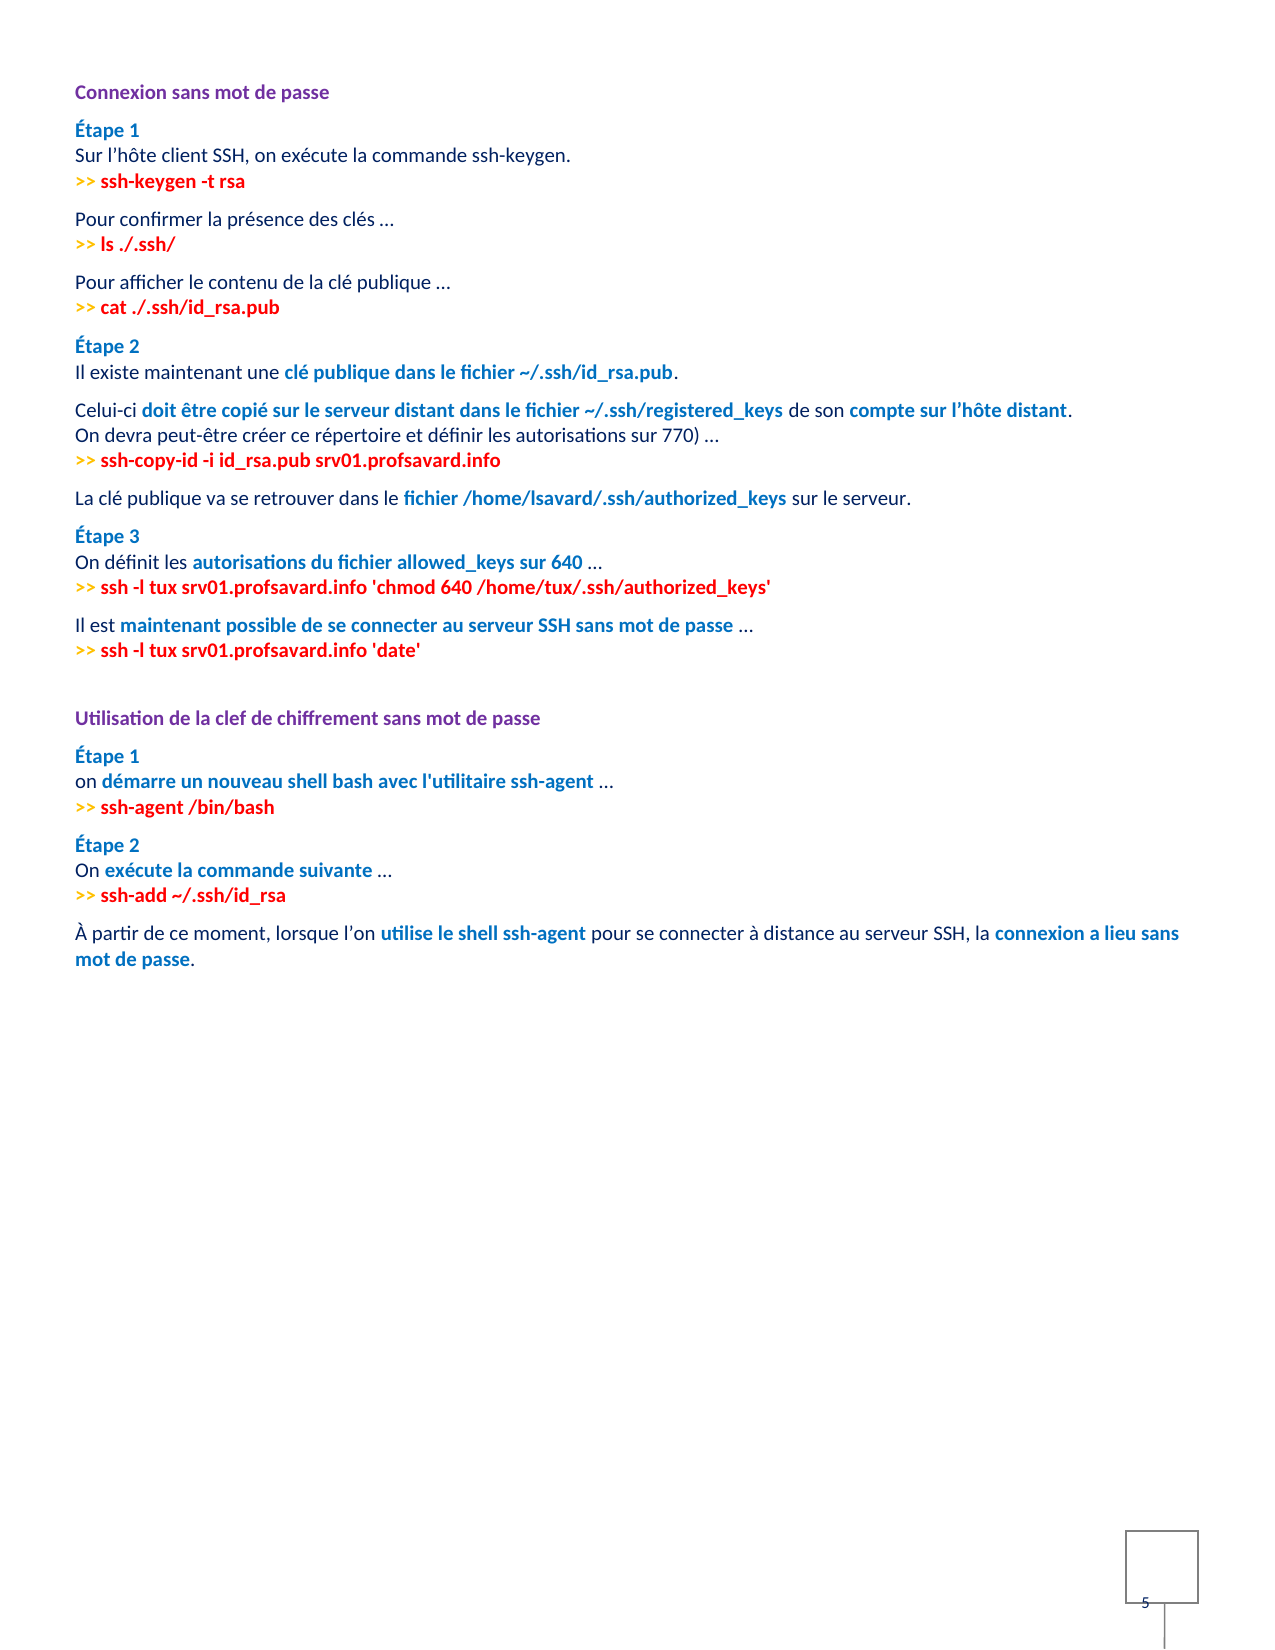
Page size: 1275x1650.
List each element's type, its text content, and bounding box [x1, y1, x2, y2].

subtitle Utilisation de la clef de chiffrement sans mot de passe [75, 705, 1200, 731]
text Étape 1 on démarre un nouveau shell bash avec l'utilitaire ssh-agent … >> ssh-agent /bin/bash [75, 743, 1200, 819]
text Étape 2 Il existe maintenant une clé publique dans le fichier ~/.ssh/id_rsa.pub. [75, 333, 1200, 384]
text Étape 2 On exécute la commande suivante … >> ssh-add ~/.ssh/id_rsa [75, 832, 1200, 908]
text Pour afficher le contenu de la clé publique … >> cat ./.ssh/id_rsa.pub [75, 269, 1200, 321]
text Celui-ci doit être copié sur le serveur distant dans le fichier ~/.ssh/registered_keys de son compte sur l’hôte distant. On devra peut-être créer ce répertoire et définir les autorisations sur 770) … >> ssh-copy-id -i id_rsa.pub srv01.profsavard.info [75, 397, 1200, 473]
text Pour confirmer la présence des clés … >> ls ./.ssh/ [75, 206, 1200, 257]
text Il est maintenant possible de se connecter au serveur SSH sans mot de passe … >> ssh -l tux srv01.profsavard.info 'date' [75, 612, 1200, 663]
text À partir de ce moment, lorsque l’on utilise le shell ssh-agent pour se connecter à distance au serveur SSH, la connexion a lieu sans mot de passe. [75, 921, 1200, 971]
text Étape 1 Sur l’hôte client SSH, on exécute la commande ssh-keygen. >> ssh-keygen -t rsa [75, 117, 1200, 193]
text La clé publique va se retrouver dans le fichier /home/lsavard/.ssh/authorized_keys sur le serveur. [75, 486, 1200, 511]
subtitle Connexion sans mot de passe [75, 79, 1200, 104]
text Étape 3 On définit les autorisations du fichier allowed_keys sur 640 … >> ssh -l tux srv01.profsavard.info 'chmod 640 /home/tux/.ssh/authorized_keys' [75, 523, 1200, 600]
